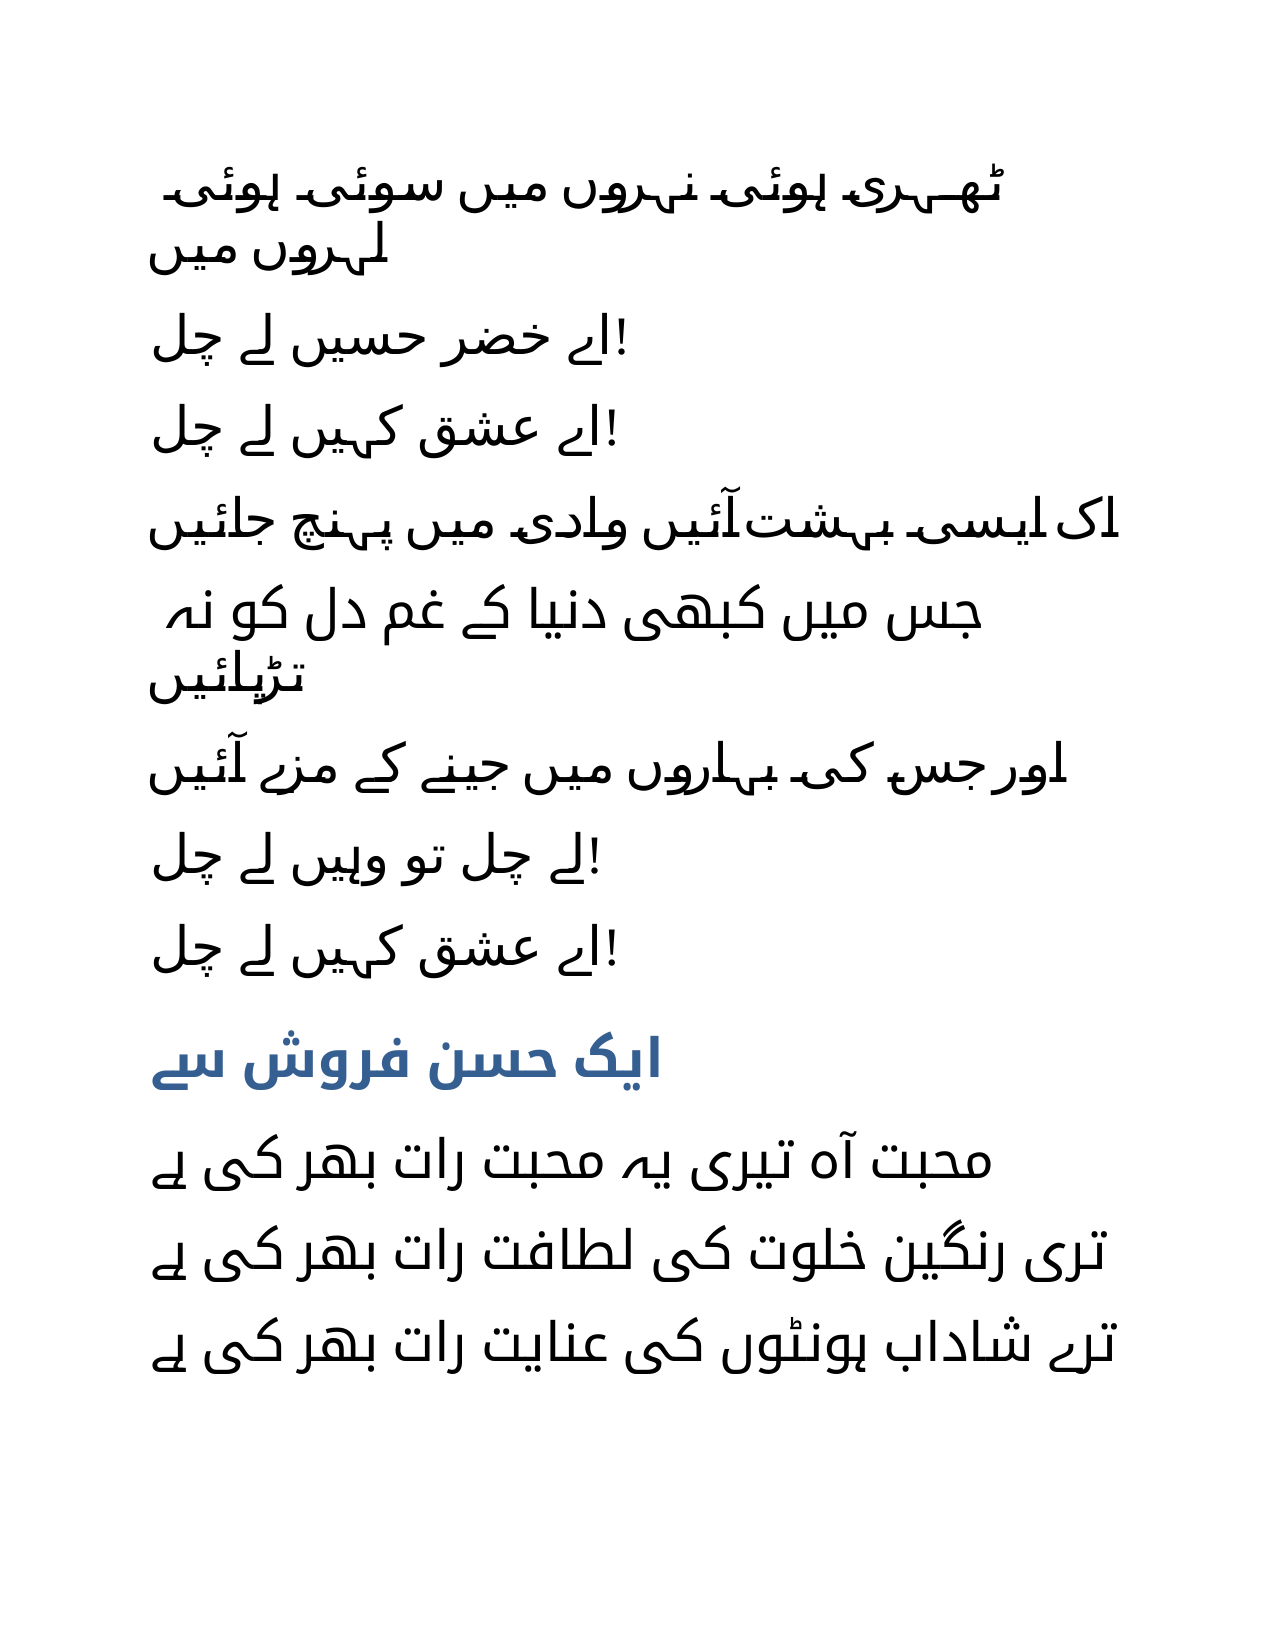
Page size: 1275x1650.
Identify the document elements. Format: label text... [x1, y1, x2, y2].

subtitle ایک حسن فروش سے [150, 1027, 1125, 1089]
text اے عشق کہیں لے چل! [150, 915, 1125, 977]
text تری رنگین خلوت کی لطافت رات بھر کی ہے [150, 1219, 1125, 1282]
text اے عشق کہیں لے چل! [150, 395, 1125, 457]
text ٹھہری ہوئی نہروں میں سوئی ہوئی لہروں میں [150, 150, 1125, 274]
text اک ایسی بہشت آئیں وادی میں پہنچ جائیں [150, 487, 1125, 549]
text ترے شاداب ہونٹوں کی عنایت رات بھر کی ہے [150, 1311, 1125, 1373]
text لے چل تو وہیں لے چل! [150, 823, 1125, 886]
text اور جس کی بہاروں میں جینے کے مزے آئیں [150, 732, 1125, 794]
text اے خضر حسیں لے چل! [150, 304, 1125, 366]
text محبت آہ تیری یہ محبت رات بھر کی ہے [150, 1128, 1125, 1190]
text جس میں کبھی دنیا کے غم دل کو نہ تڑپائیں [150, 578, 1125, 703]
